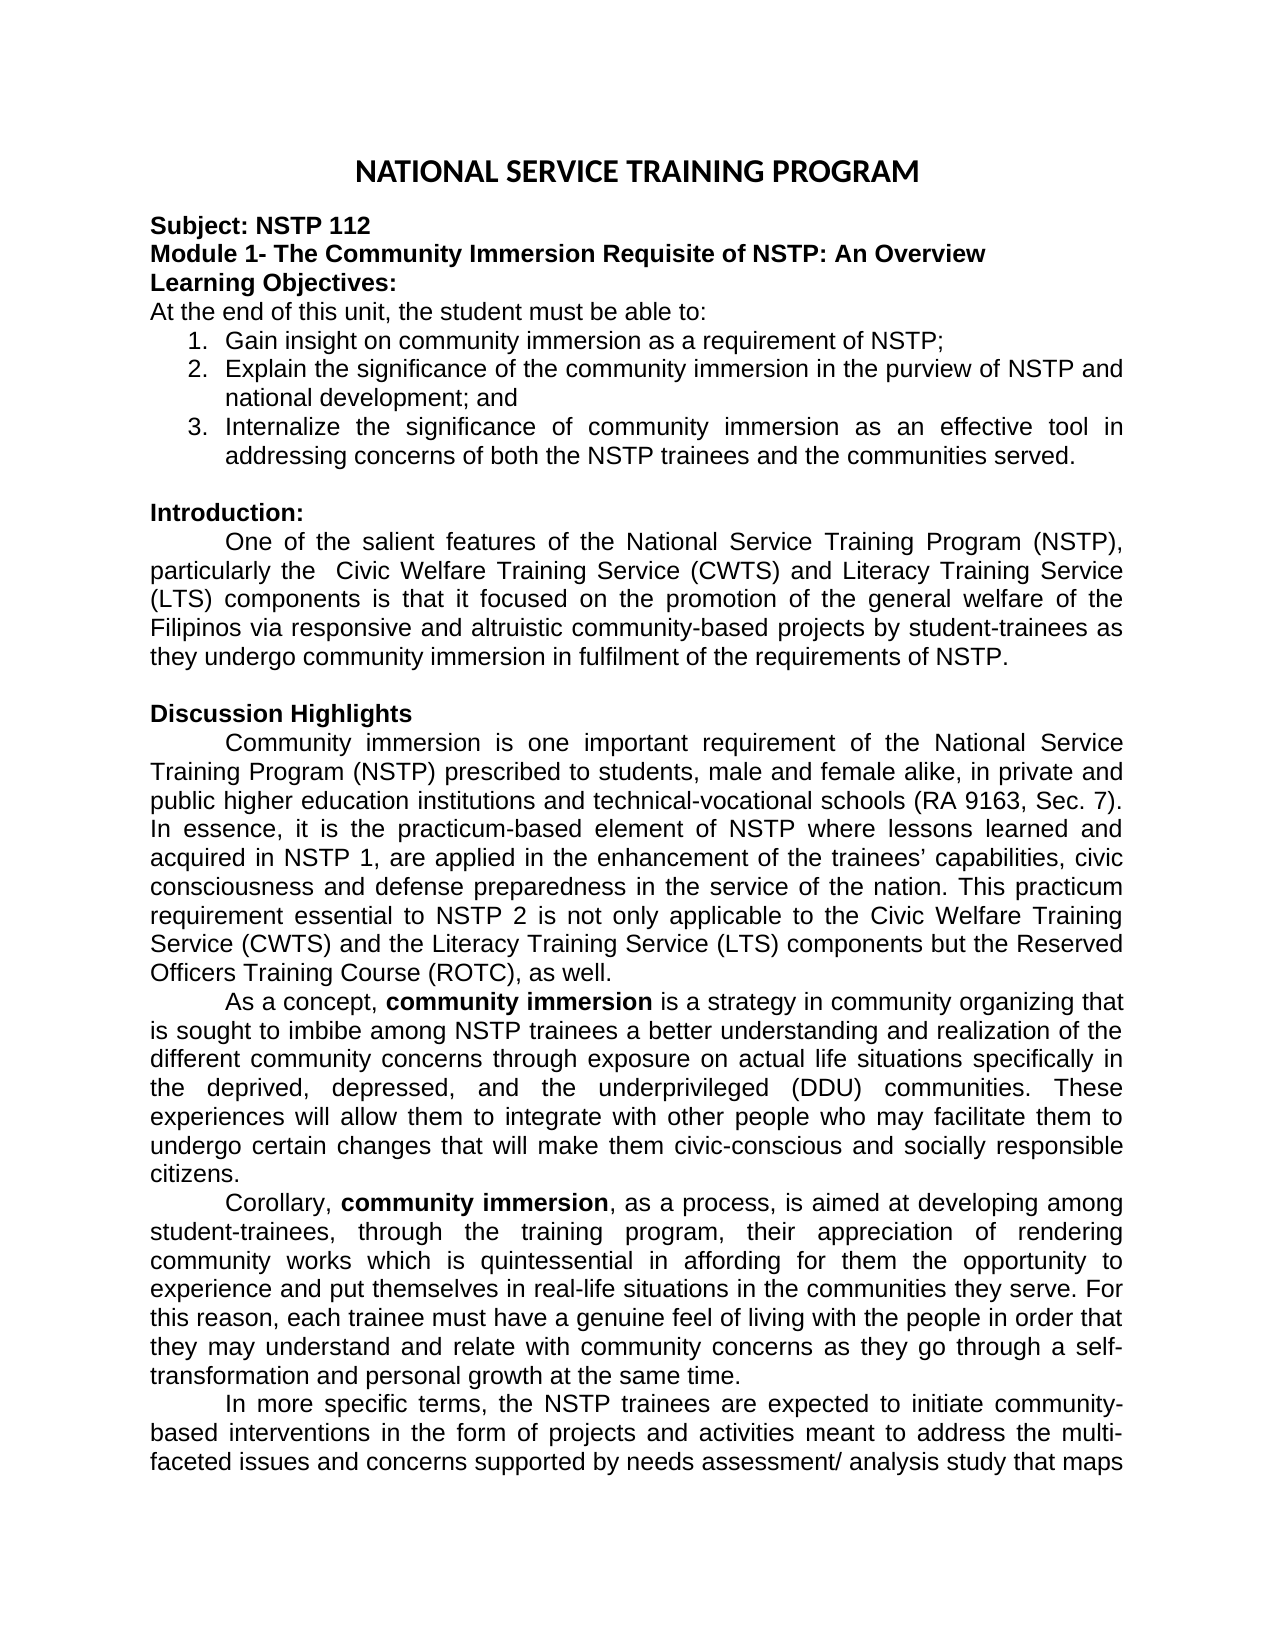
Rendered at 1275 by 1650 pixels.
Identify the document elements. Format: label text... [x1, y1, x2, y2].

text As a concept, community immersion is a strategy in community organizing that is sought to imbibe among NSTP trainees a better understanding and realization of the different community concerns through exposure on actual life situations specifically in the deprived, depressed, and the underprivileged (DDU) communities. These experiences will allow them to integrate with other people who may facilitate them to undergo certain changes that will make them civic-conscious and socially responsible citizens. [150, 987, 1125, 1188]
text Community immersion is one important requirement of the National Service Training Program (NSTP) prescribed to students, male and female alike, in private and public higher education institutions and technical-vocational schools (RA 9163, Sec. 7). In essence, it is the practicum-based element of NSTP where lessons learned and acquired in NSTP 1, are applied in the enhancement of the trainees’ capabilities, civic consciousness and defense preparedness in the service of the nation. This practicum requirement essential to NSTP 2 is not only applicable to the Civic Welfare Training Service (CWTS) and the Literacy Training Service (LTS) components but the Reserved Officers Training Course (ROTC), as well. [150, 728, 1125, 987]
text Introduction: [150, 498, 1125, 527]
text Discussion Highlights [150, 699, 1125, 728]
list Internalize the significance of community immersion as an effective tool in addressing concerns of both the NSTP trainees and the communities served. [187, 412, 1125, 469]
text Learning Objectives: [150, 268, 1125, 297]
text At the end of this unit, the student must be able to: [150, 297, 1125, 326]
text Module 1- The Community Immersion Requisite of NSTP: An Overview [150, 239, 1125, 268]
text NATIONAL SERVICE TRAINING PROGRAM [150, 150, 1125, 191]
list Explain the significance of the community immersion in the purview of NSTP and national development; and [187, 354, 1125, 412]
text Corollary, community immersion, as a process, is aimed at developing among student-trainees, through the training program, their appreciation of rendering community works which is quintessential in affording for them the opportunity to experience and put themselves in real-life situations in the communities they serve. For this reason, each trainee must have a genuine feel of living with the people in order that they may understand and relate with community concerns as they go through a self-transformation and personal growth at the same time. [150, 1188, 1125, 1389]
list Gain insight on community immersion as a requirement of NSTP; [187, 326, 1125, 354]
text One of the salient features of the National Service Training Program (NSTP), particularly the Civic Welfare Training Service (CWTS) and Literacy Training Service (LTS) components is that it focused on the promotion of the general welfare of the Filipinos via responsive and altruistic community-based projects by student-trainees as they undergo community immersion in fulfilment of the requirements of NSTP. [150, 527, 1125, 671]
text Subject: NSTP 112 [150, 211, 1125, 239]
